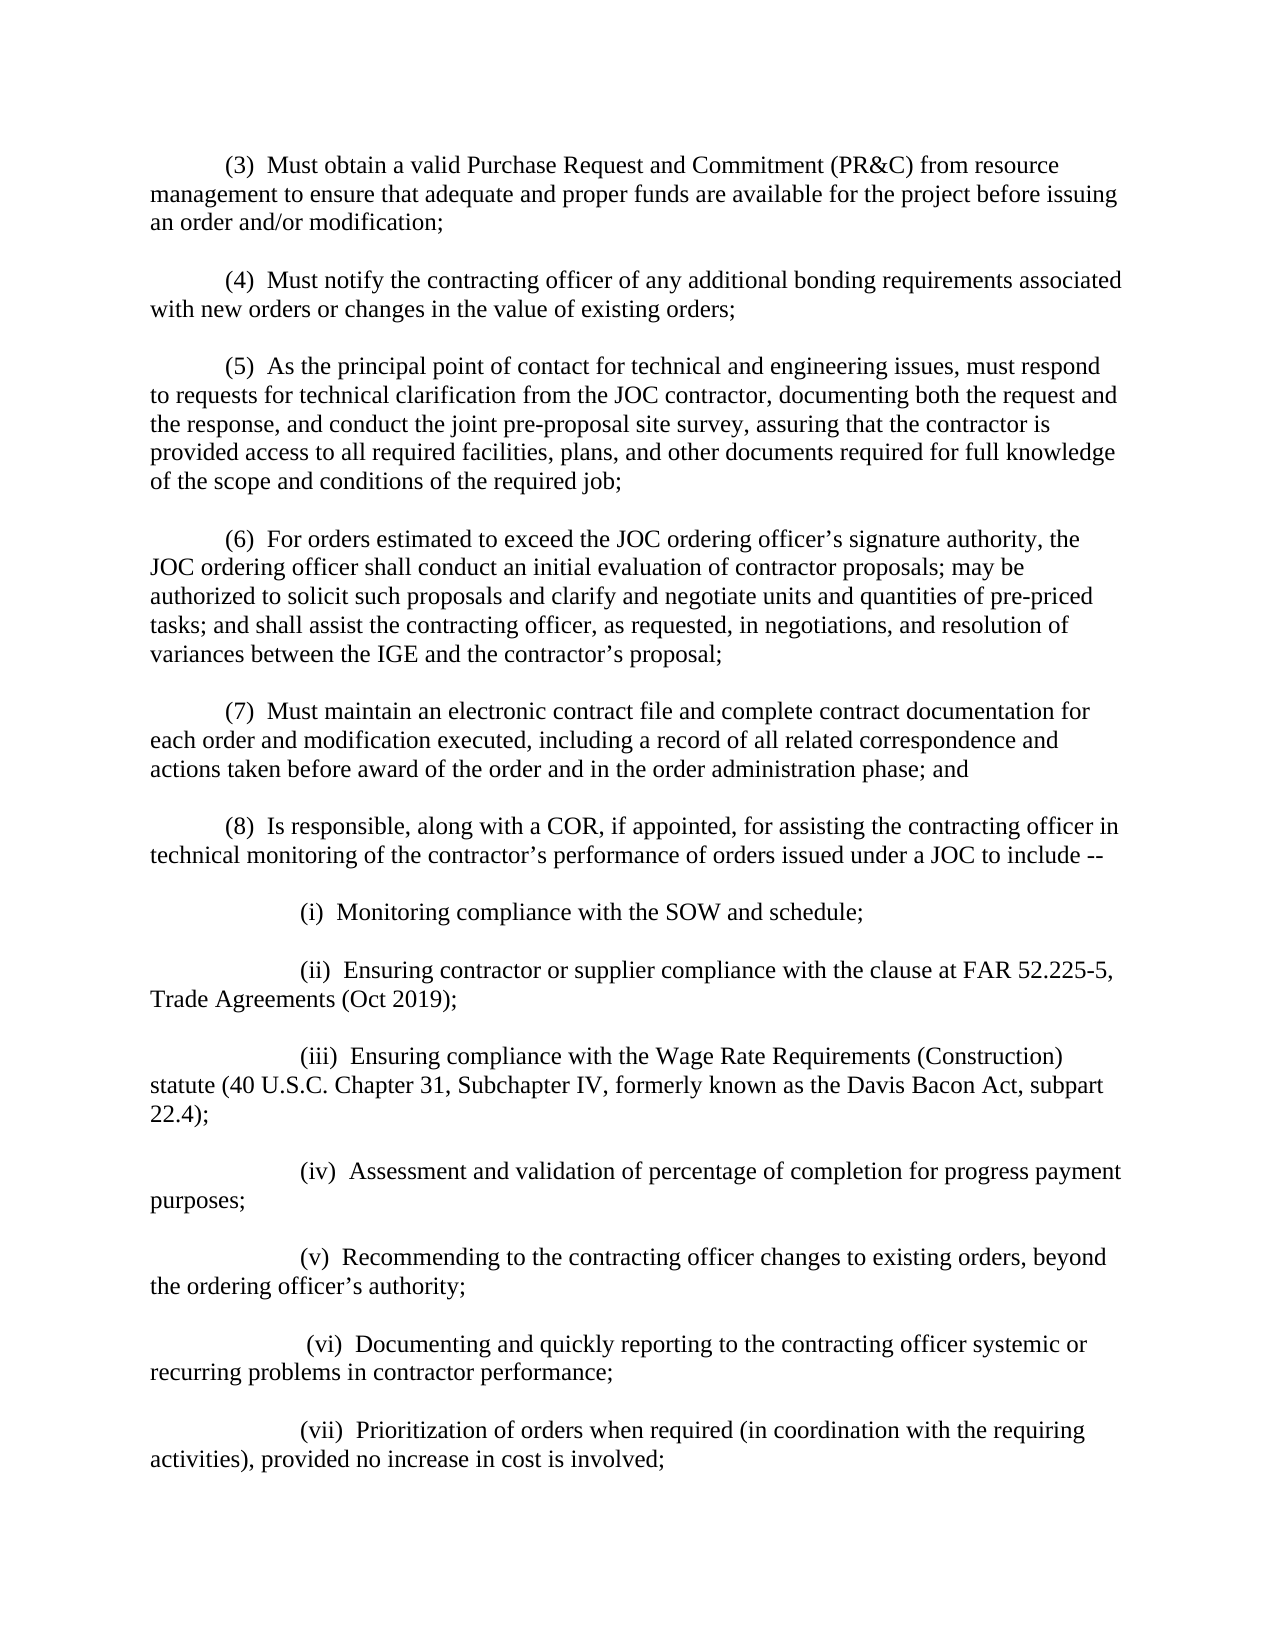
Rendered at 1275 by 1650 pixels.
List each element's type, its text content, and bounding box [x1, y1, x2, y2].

text (3) Must obtain a valid Purchase Request and Commitment (PR&C) from resource management to ensure that adequate and proper funds are available for the project before issuing an order and/or modification; [150, 150, 1125, 236]
text (7) Must maintain an electronic contract file and complete contract documentation for each order and modification executed, including a record of all related correspondence and actions taken before award of the order and in the order administration phase; and [150, 696, 1125, 782]
text (iv) Assessment and validation of percentage of completion for progress payment purposes; [150, 1156, 1125, 1214]
text (v) Recommending to the contracting officer changes to existing orders, beyond the ordering officer’s authority; [150, 1242, 1125, 1300]
text (iii) Ensuring compliance with the Wage Rate Requirements (Construction) statute (40 U.S.C. Chapter 31, Subchapter IV, formerly known as the Davis Bacon Act, subpart 22.4); [150, 1041, 1125, 1127]
text (4) Must notify the contracting officer of any additional bonding requirements associated with new orders or changes in the value of existing orders; [150, 265, 1125, 322]
text (6) For orders estimated to exceed the JOC ordering officer’s signature authority, the JOC ordering officer shall conduct an initial evaluation of contractor proposals; may be authorized to solicit such proposals and clarify and negotiate units and quantities of pre-priced tasks; and shall assist the contracting officer, as requested, in negotiations, and resolution of variances between the IGE and the contractor’s proposal; [150, 524, 1125, 667]
text (5) As the principal point of contact for technical and engineering issues, must respond to requests for technical clarification from the JOC contractor, documenting both the request and the response, and conduct the joint pre-proposal site survey, assuring that the contractor is provided access to all required facilities, plans, and other documents required for full knowledge of the scope and conditions of the required job; [150, 351, 1125, 495]
text (vii) Prioritization of orders when required (in coordination with the requiring activities), provided no increase in cost is involved; [150, 1415, 1125, 1472]
text (8) Is responsible, along with a COR, if appointed, for assisting the contracting officer in technical monitoring of the contractor’s performance of orders issued under a JOC to include -- [150, 811, 1125, 869]
text (i) Monitoring compliance with the SOW and schedule; [150, 897, 1125, 926]
text (ii) Ensuring contractor or supplier compliance with the clause at FAR 52.225-5, Trade Agreements (Oct 2019); [150, 955, 1125, 1012]
text (vi) Documenting and quickly reporting to the contracting officer systemic or recurring problems in contractor performance; [150, 1329, 1125, 1386]
